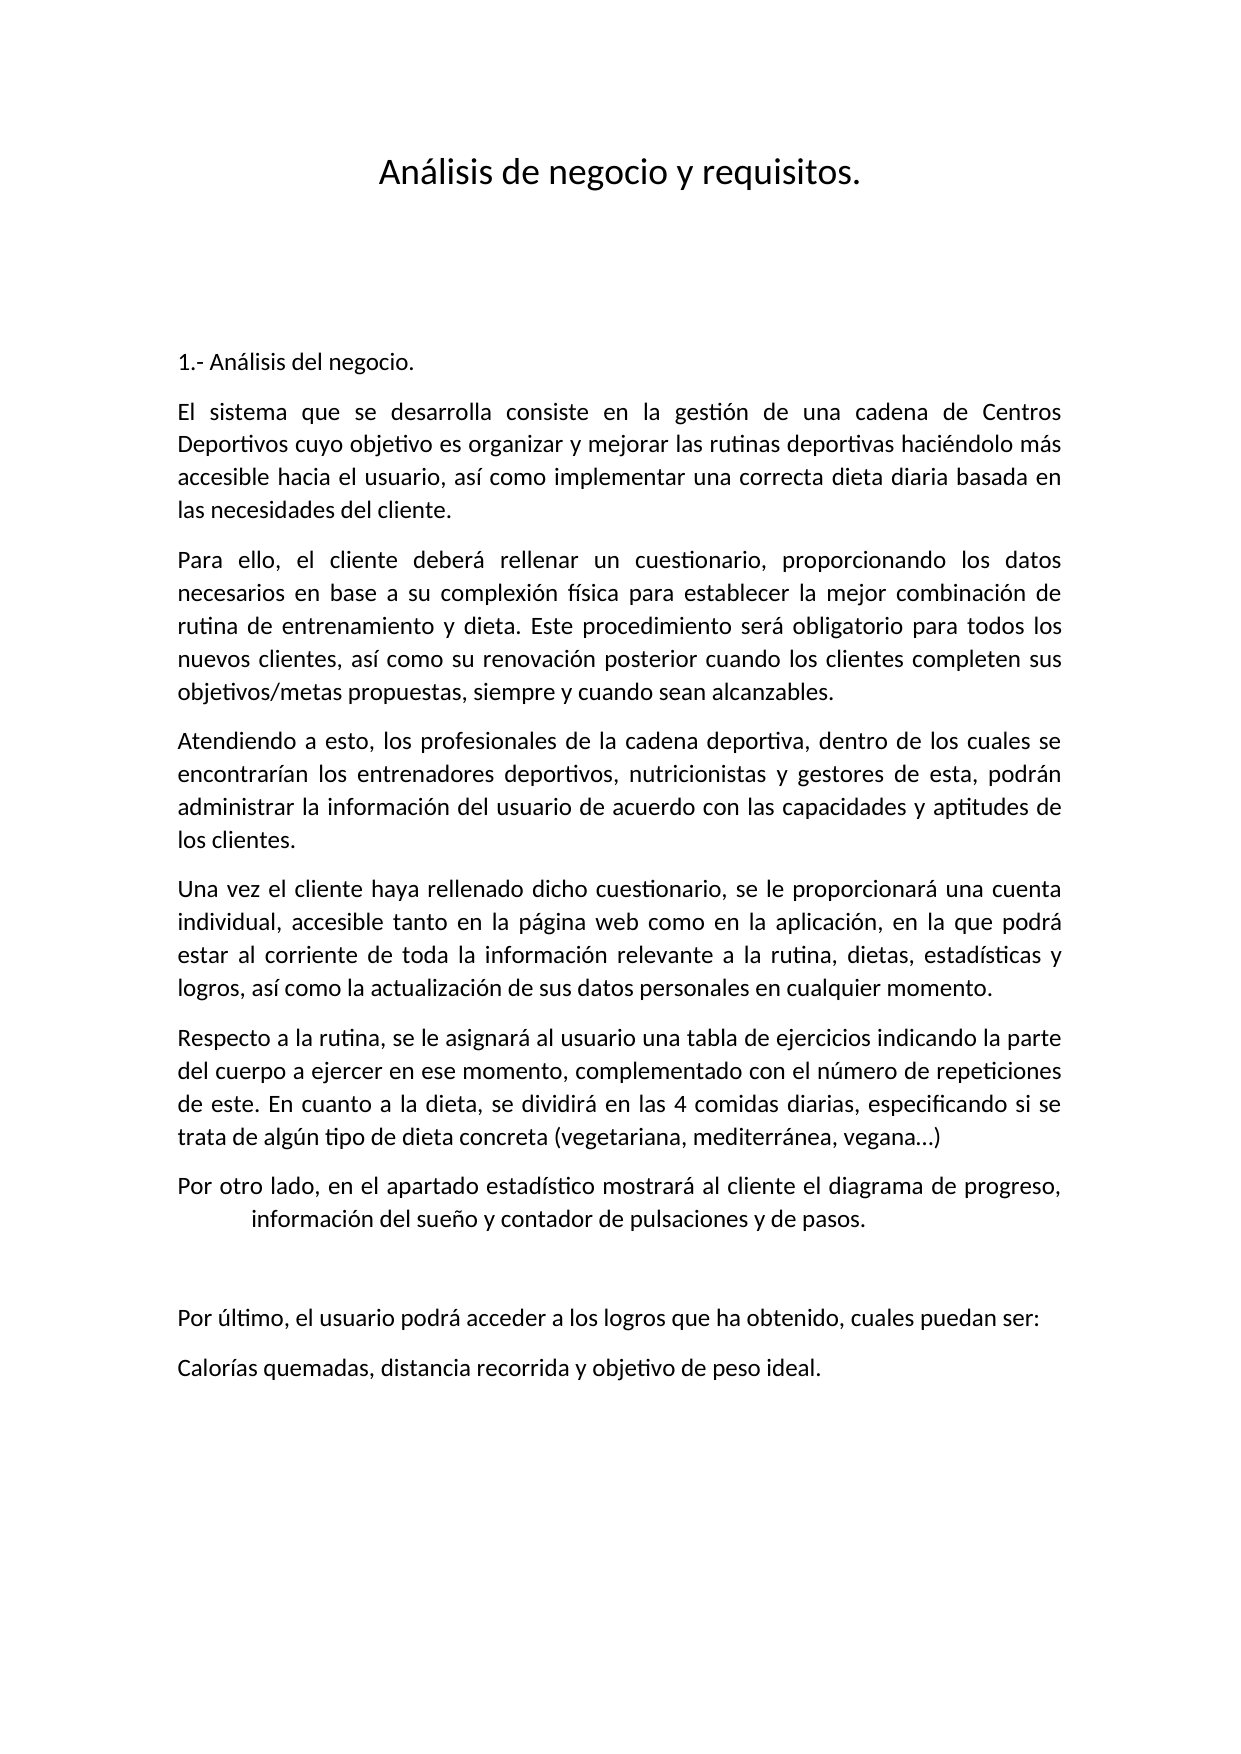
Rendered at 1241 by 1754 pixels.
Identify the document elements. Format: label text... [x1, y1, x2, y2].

text Para ello, el cliente deberá rellenar un cuestionario, proporcionando los datos necesarios en base a su complexión física para establecer la mejor combinación de rutina de entrenamiento y dieta. Este procedimiento será obligatorio para todos los nuevos clientes, así como su renovación posterior cuando los clientes completen sus objetivos/metas propuestas, siempre y cuando sean alcanzables. [177, 544, 1063, 706]
text Por último, el usuario podrá acceder a los logros que ha obtenido, cuales puedan ser: [177, 1302, 1063, 1333]
text Respecto a la rutina, se le asignará al usuario una tabla de ejercicios indicando la parte del cuerpo a ejercer en ese momento, complementado con el número de repeticiones de este. En cuanto a la dieta, se dividirá en las 4 comidas diarias, especificando si se trata de algún tipo de dieta concreta (vegetariana, mediterránea, vegana…) [177, 1022, 1063, 1151]
text Calorías quemadas, distancia recorrida y objetivo de peso ideal. [177, 1352, 1063, 1382]
text El sistema que se desarrolla consiste en la gestión de una cadena de Centros Deportivos cuyo objetivo es organizar y mejorar las rutinas deportivas haciéndolo más accesible hacia el usuario, así como implementar una correcta dieta diaria basada en las necesidades del cliente. [177, 396, 1063, 525]
text Análisis de negocio y requisitos. [177, 148, 1063, 193]
text 1.- Análisis del negocio. [177, 346, 1063, 377]
text Por otro lado, en el apartado estadístico mostrará al cliente el diagrama de progreso, información del sueño y contador de pulsaciones y de pasos. [177, 1170, 1063, 1234]
text Una vez el cliente haya rellenado dicho cuestionario, se le proporcionará una cuenta individual, accesible tanto en la página web como en la aplicación, en la que podrá estar al corriente de toda la información relevante a la rutina, dietas, estadísticas y logros, así como la actualización de sus datos personales en cualquier momento. [177, 873, 1063, 1003]
text Atendiendo a esto, los profesionales de la cadena deportiva, dentro de los cuales se encontrarían los entrenadores deportivos, nutricionistas y gestores de esta, podrán administrar la información del usuario de acuerdo con las capacidades y aptitudes de los clientes. [177, 725, 1063, 854]
